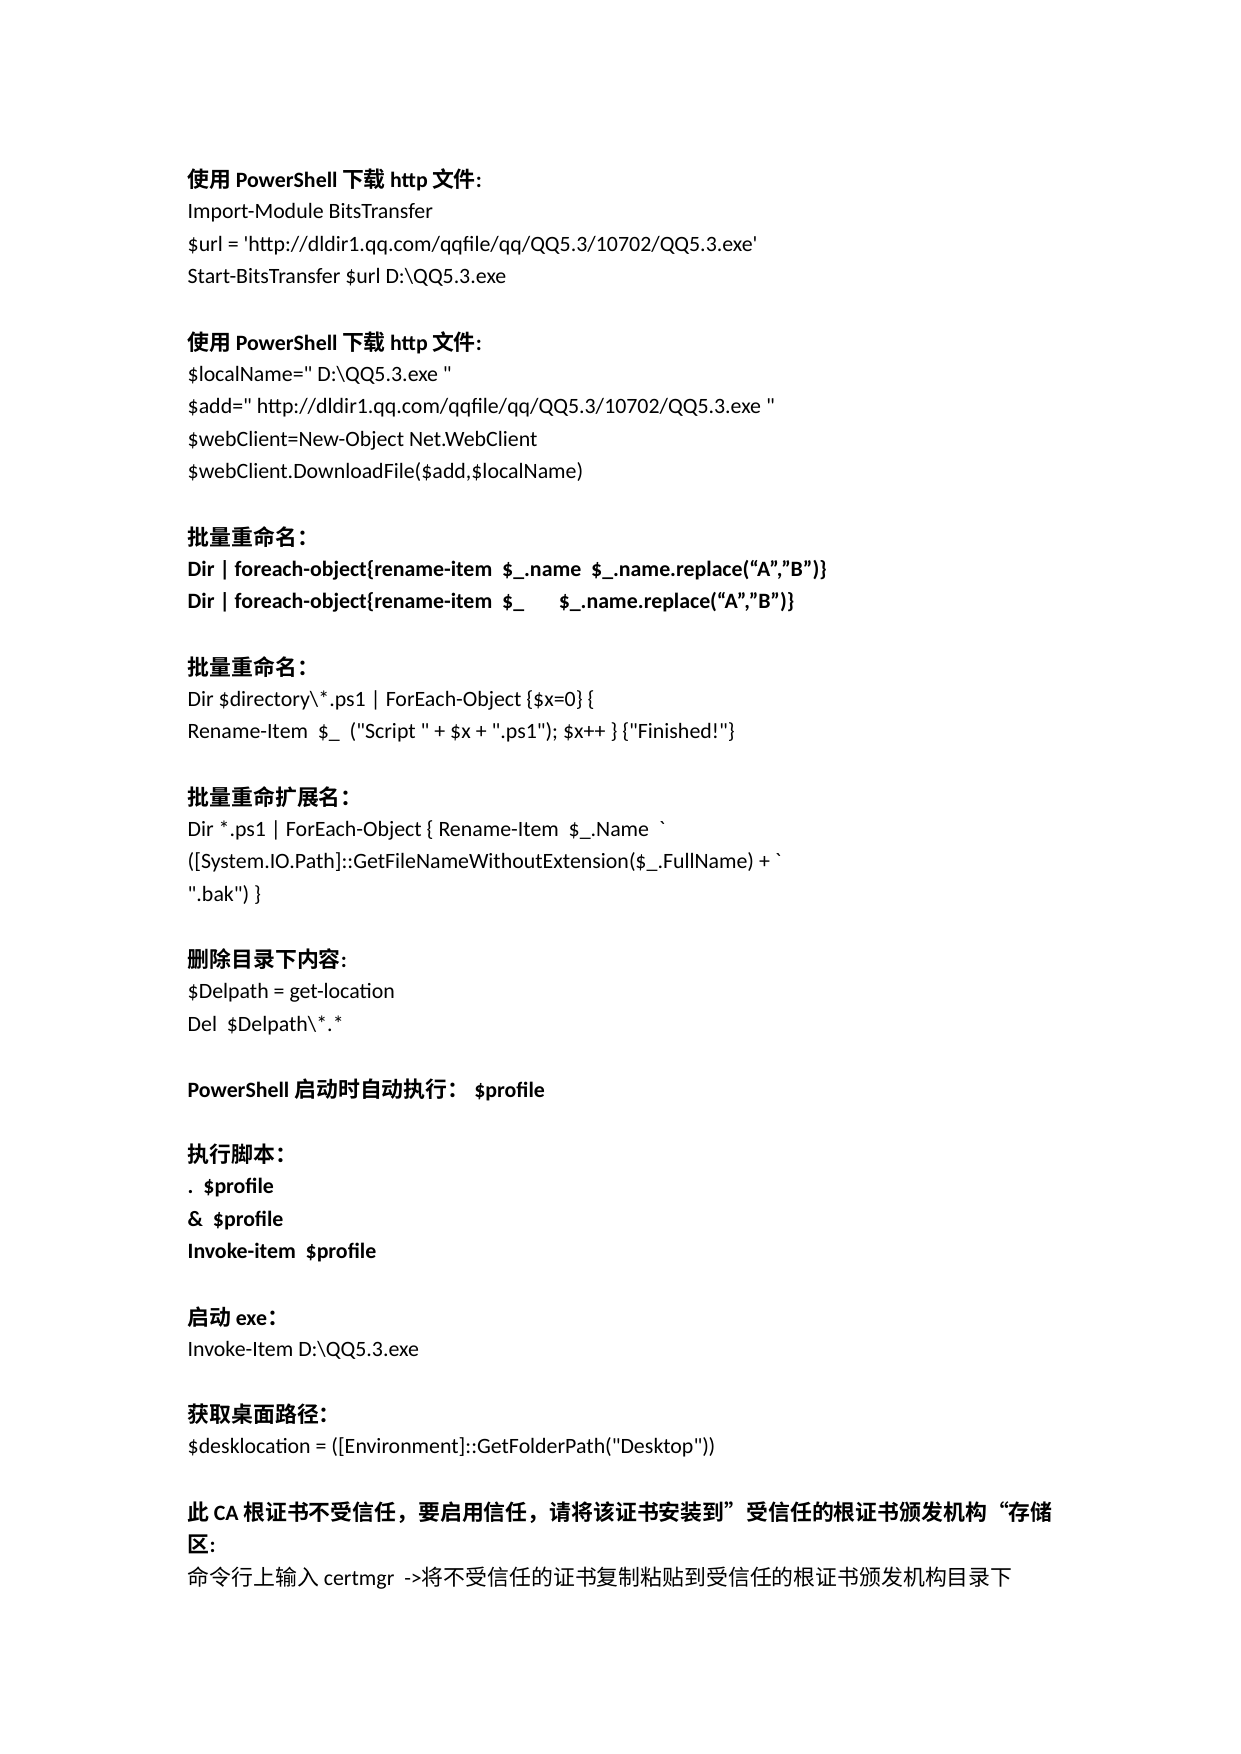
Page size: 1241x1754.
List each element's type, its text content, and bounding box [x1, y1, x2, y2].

text 批量重命扩展名： [187, 779, 1053, 812]
text ([System.IO.Path]::GetFileNameWithoutExtension($_.FullName) + ` [187, 844, 1053, 877]
text $url = 'http://dldir1.qq.com/qqfile/qq/QQ5.3/10702/QQ5.3.exe' [187, 227, 1053, 259]
text 删除目录下内容: [187, 942, 1053, 974]
text Invoke-Item D:\QQ5.3.exe [187, 1332, 1053, 1364]
text $Delpath = get-location [187, 974, 1053, 1007]
text . $profile [187, 1169, 1053, 1202]
text 使用PowerShell下载http文件: [187, 162, 1053, 194]
text Rename-Item $_ ("Script " + $x + ".ps1"); $x++ } {"Finished!"} [187, 714, 1053, 747]
text $desklocation = ([Environment]::GetFolderPath("Desktop")) [187, 1429, 1053, 1462]
text ".bak") } [187, 877, 1053, 909]
text $webClient=New-Object Net.WebClient [187, 422, 1053, 454]
text Del $Delpath\*.* [187, 1007, 1053, 1039]
text 获取桌面路径： [187, 1397, 1053, 1429]
text Dir *.ps1 | ForEach-Object { Rename-Item $_.Name ` [187, 812, 1053, 844]
text Invoke-item $profile [187, 1234, 1053, 1267]
text 批量重命名： [187, 649, 1053, 682]
text 命令行上输入 certmgr ->将不受信任的证书复制粘贴到受信任的根证书颁发机构目录下 [187, 1559, 1053, 1592]
text $localName=" D:\QQ5.3.exe " [187, 357, 1053, 389]
text Import-Module BitsTransfer [187, 194, 1053, 227]
text $add=" http://dldir1.qq.com/qqfile/qq/QQ5.3/10702/QQ5.3.exe " [187, 389, 1053, 422]
text & $profile [187, 1202, 1053, 1234]
text 使用PowerShell下载http文件: [187, 324, 1053, 357]
text $webClient.DownloadFile($add,$localName) [187, 454, 1053, 487]
text Start-BitsTransfer $url D:\QQ5.3.exe [187, 259, 1053, 292]
text PowerShell 启动时自动执行： $profile [187, 1072, 1053, 1104]
text Dir | foreach-object{rename-item $_ $_.name.replace(“A”,”B”)} [187, 584, 1053, 617]
text Dir | foreach-object{rename-item $_.name $_.name.replace(“A”,”B”)} [187, 552, 1053, 584]
text 执行脚本： [187, 1137, 1053, 1169]
text 此CA根证书不受信任，要启用信任，请将该证书安装到”受信任的根证书颁发机构“存储区: [187, 1494, 1053, 1559]
text Dir $directory\*.ps1 | ForEach-Object {$x=0} { [187, 682, 1053, 714]
text 启动exe： [187, 1299, 1053, 1332]
text 批量重命名： [187, 519, 1053, 552]
